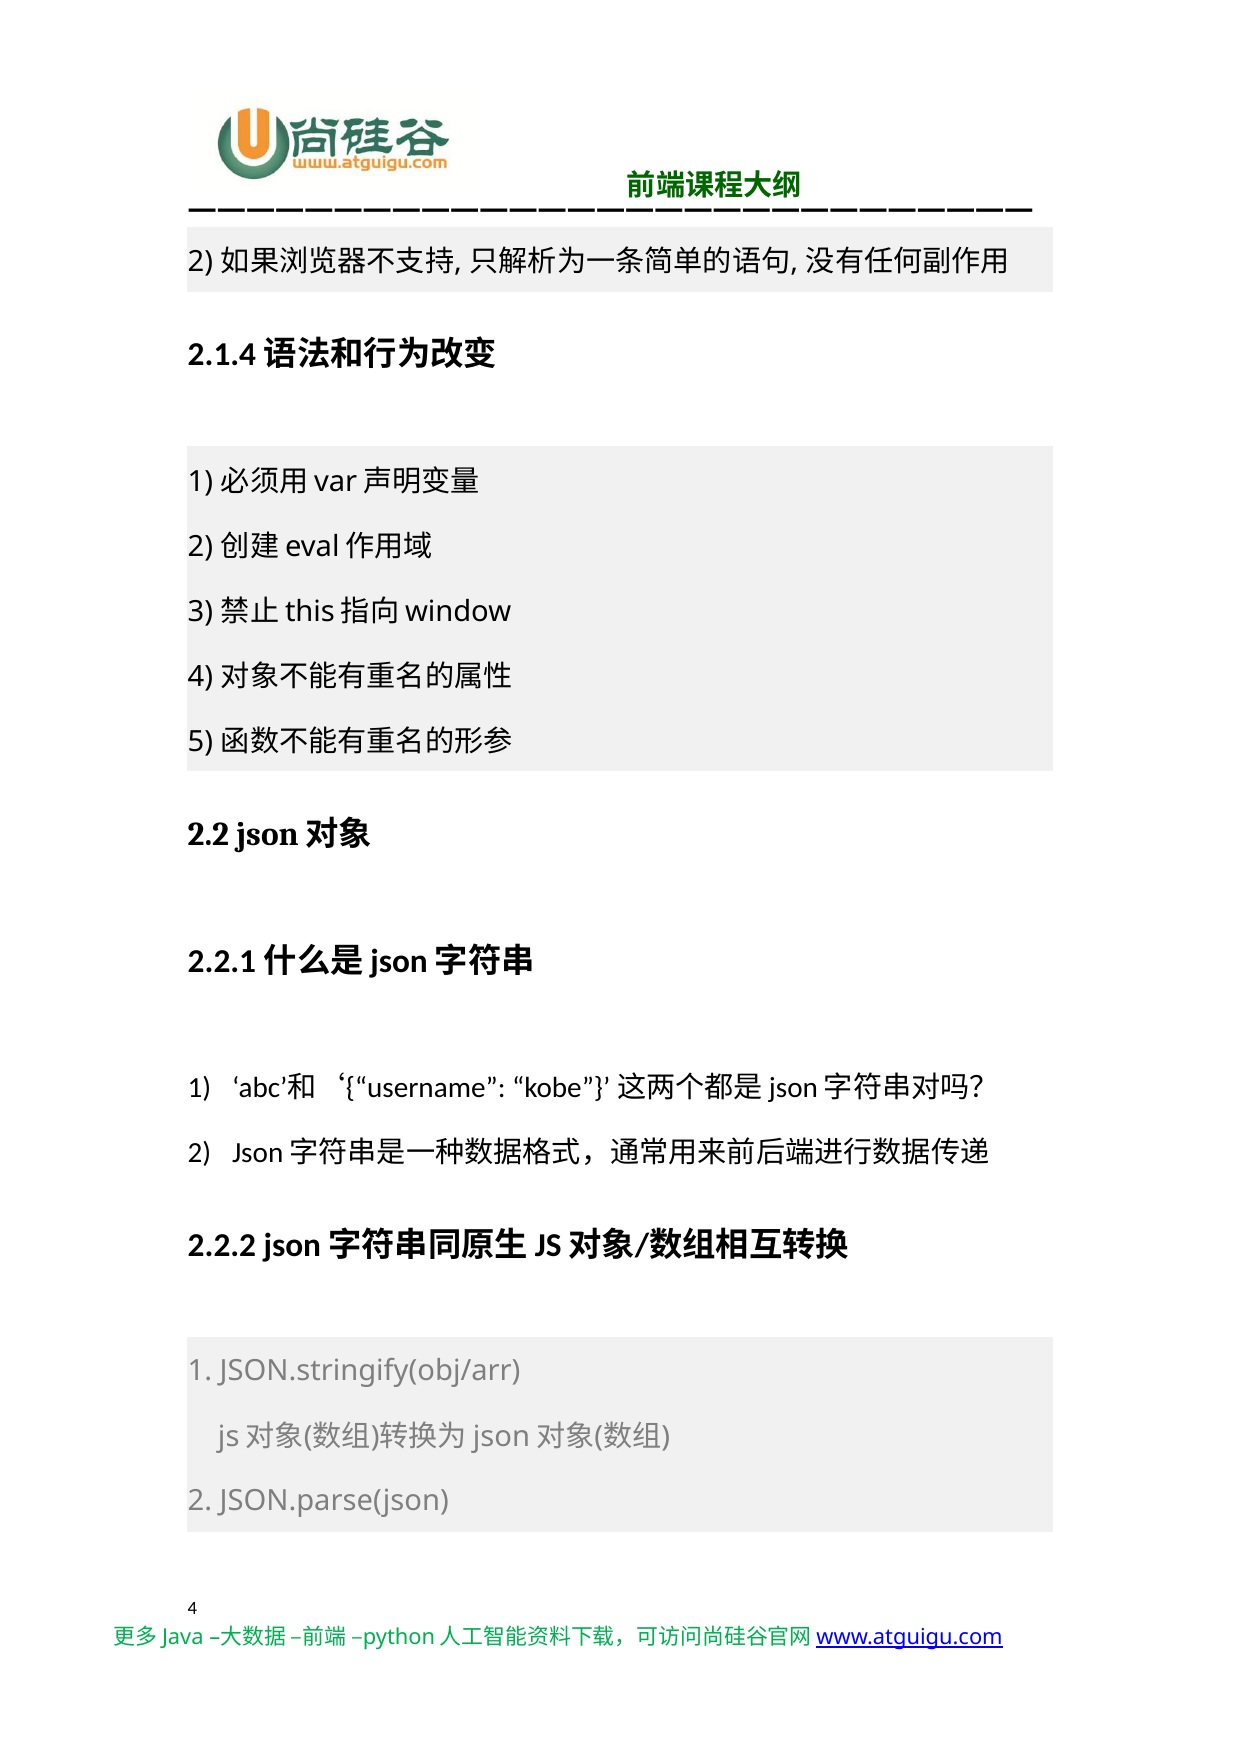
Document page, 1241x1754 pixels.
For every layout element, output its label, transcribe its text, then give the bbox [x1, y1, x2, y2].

text 1) 必须用var声明变量 [187, 446, 1053, 511]
list 5) 函数不能有重名的形参 [187, 706, 1053, 771]
subtitle 2.2.2 json字符串同原生JS对象/数组相互转换 [187, 1209, 1053, 1274]
text 2. JSON.parse(json) [187, 1467, 1053, 1532]
picture [187, 88, 479, 195]
subtitle 2.2 json对象 [187, 798, 1053, 863]
text 1. JSON.stringify(obj/arr) [187, 1337, 1053, 1402]
list Json字符串是一种数据格式，通常用来前后端进行数据传递 [187, 1117, 1053, 1182]
text 2) 创建eval作用域 [187, 511, 1053, 576]
subtitle 2.1.4 语法和行为改变 [187, 319, 1053, 384]
list ‘abc’和‘{“username”: “kobe”}’ 这两个都是json字符串对吗？ [187, 1052, 1053, 1117]
subtitle 2.2.1 什么是json字符串 [187, 925, 1053, 990]
text js对象(数组)转换为json对象(数组) [187, 1402, 1053, 1467]
text 3) 禁止this指向window [187, 576, 1053, 641]
text 4) 对象不能有重名的属性 [187, 641, 1053, 706]
text 2) 如果浏览器不支持, 只解析为一条简单的语句, 没有任何副作用 [187, 227, 1053, 292]
